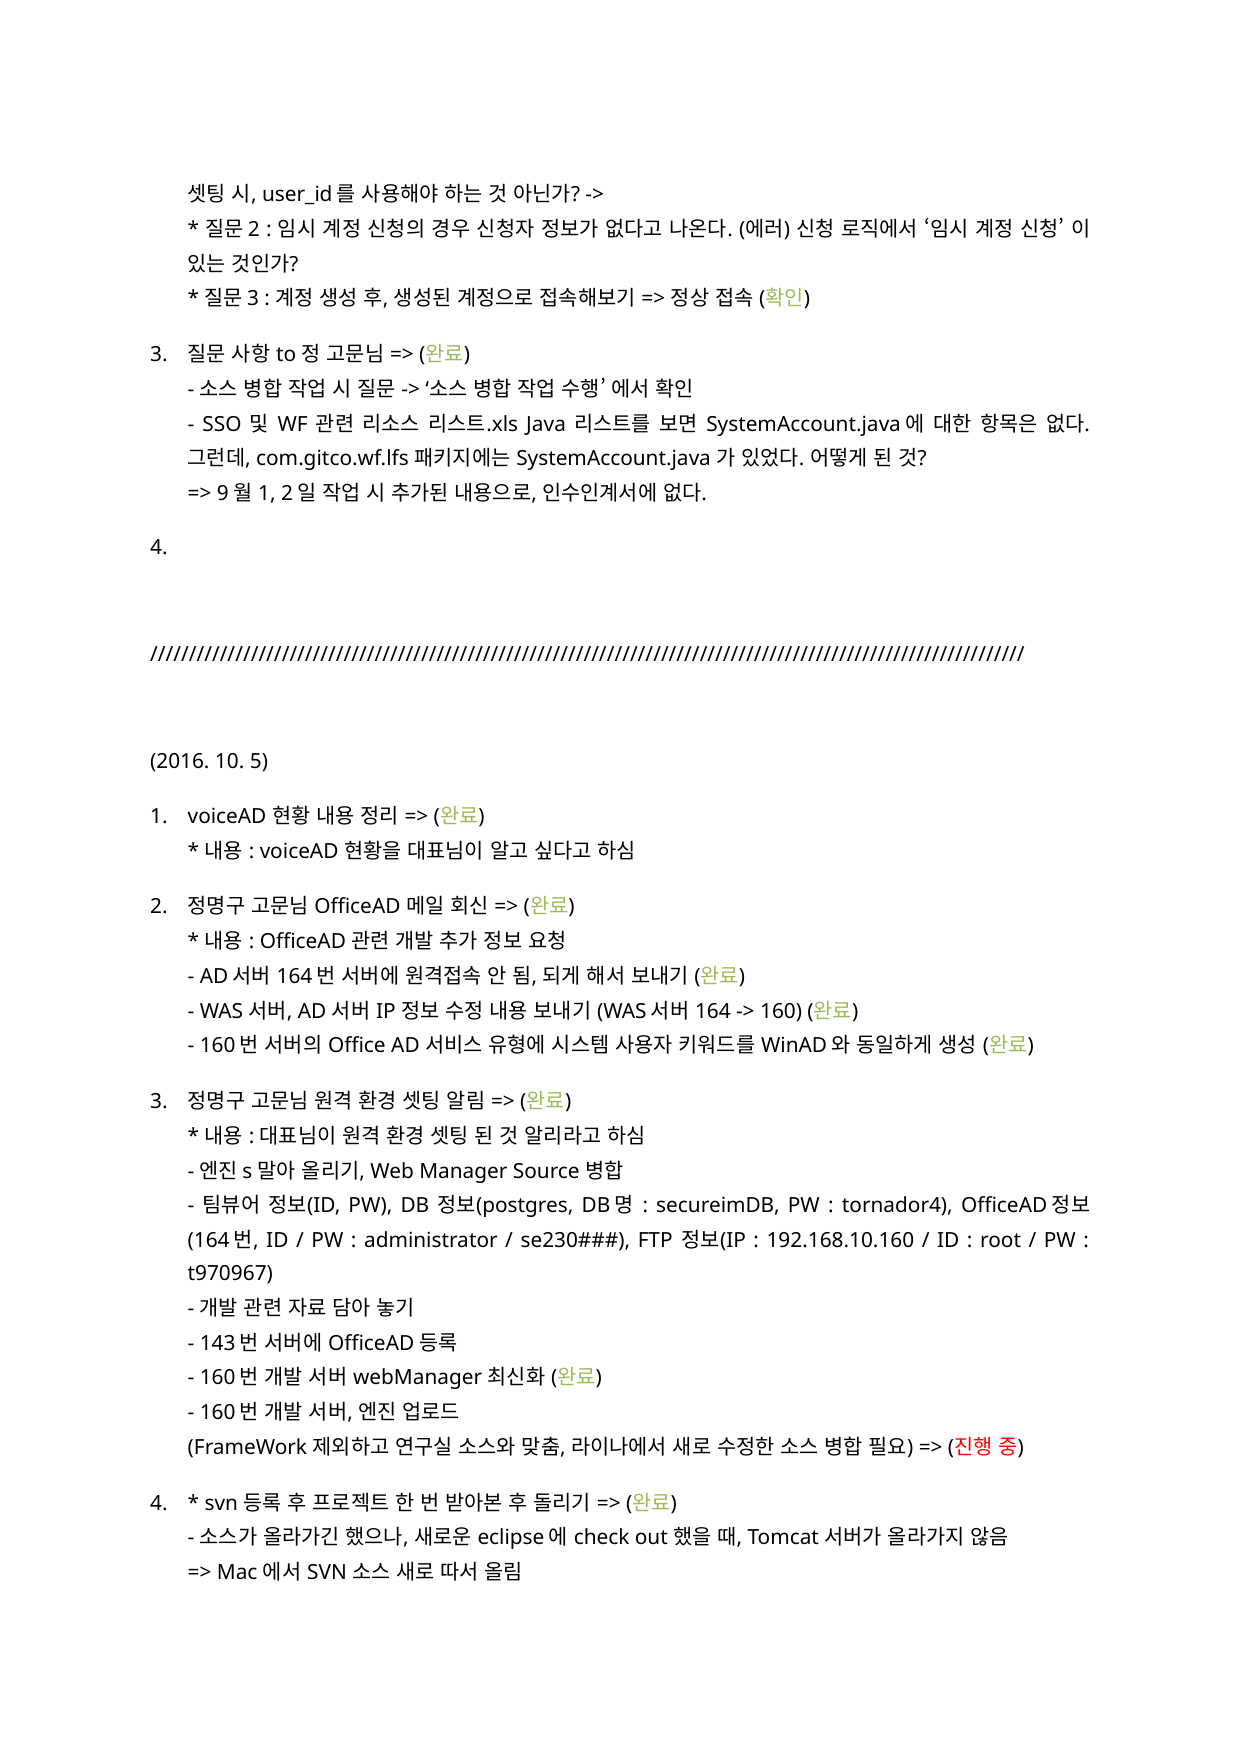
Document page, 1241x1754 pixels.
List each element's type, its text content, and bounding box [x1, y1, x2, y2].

list 정명구 고문님 원격 환경 셋팅 알림 => (완료) * 내용 : 대표님이 원격 환경 셋팅 된 것 알리라고 하심 - 엔진s 말아 올리기, Web Manager Source 병합 - 팀뷰어 정보(ID, PW), DB 정보(postgres, DB명 : secureimDB, PW : tornador4), OfficeAD정보 (164번, ID / PW : administrator / se230###), FTP 정보(IP : 192.168.10.160 / ID : root / PW : t970967) - 개발 관련 자료 담아 놓기 - 143번 서버에 OfficeAD 등록 - 160번 개발 서버 webManager 최신화 (완료) - 160번 개발 서버, 엔진 업로드 (FrameWork 제외하고 연구실 소스와 맞춤, 라이나에서 새로 수정한 소스 병합 필요) => (진행 중) [150, 1084, 1090, 1460]
text (2016. 10. 5) [150, 746, 1090, 774]
list 질문 사항 to 정 고문님 => (완료) - 소스 병합 작업 시 질문 -> ‘소스 병합 작업 수행’ 에서 확인 - SSO 및 WF 관련 리소스 리스트.xls Java 리스트를 보면 SystemAccount.java에 대한 항목은 없다. 그런데, com.gitco.wf.lfs 패키지에는 SystemAccount.java 가 있었다. 어떻게 된 것? => 9월 1, 2일 작업 시 추가된 내용으로, 인수인계서에 없다. [150, 337, 1090, 507]
list * svn 등록 후 프로젝트 한 번 받아본 후 돌리기 => (완료) - 소스가 올라가긴 했으나, 새로운 eclipse에 check out 했을 때, Tomcat 서버가 올라가지 않음 => Mac 에서 SVN 소스 새로 따서 올림 [150, 1486, 1090, 1586]
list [150, 177, 1090, 312]
list 정명구 고문님 OfficeAD 메일 회신 => (완료) * 내용 : OfficeAD 관련 개발 추가 정보 요청 - AD서버 164번 서버에 원격접속 안 됨, 되게 해서 보내기 (완료) - WAS 서버, AD 서버 IP 정보 수정 내용 보내기 (WAS서버 164 -> 160) (완료) - 160번 서버의 Office AD 서비스 유형에 시스템 사용자 키워드를 WinAD와 동일하게 생성 (완료) [150, 889, 1090, 1059]
text ///////////////////////////////////////////////////////////////////////////////////////////////////////////////// [150, 639, 1090, 667]
list voiceAD 현황 내용 정리 => (완료) * 내용 : voiceAD 현황을 대표님이 알고 싶다고 하심 [150, 799, 1090, 864]
